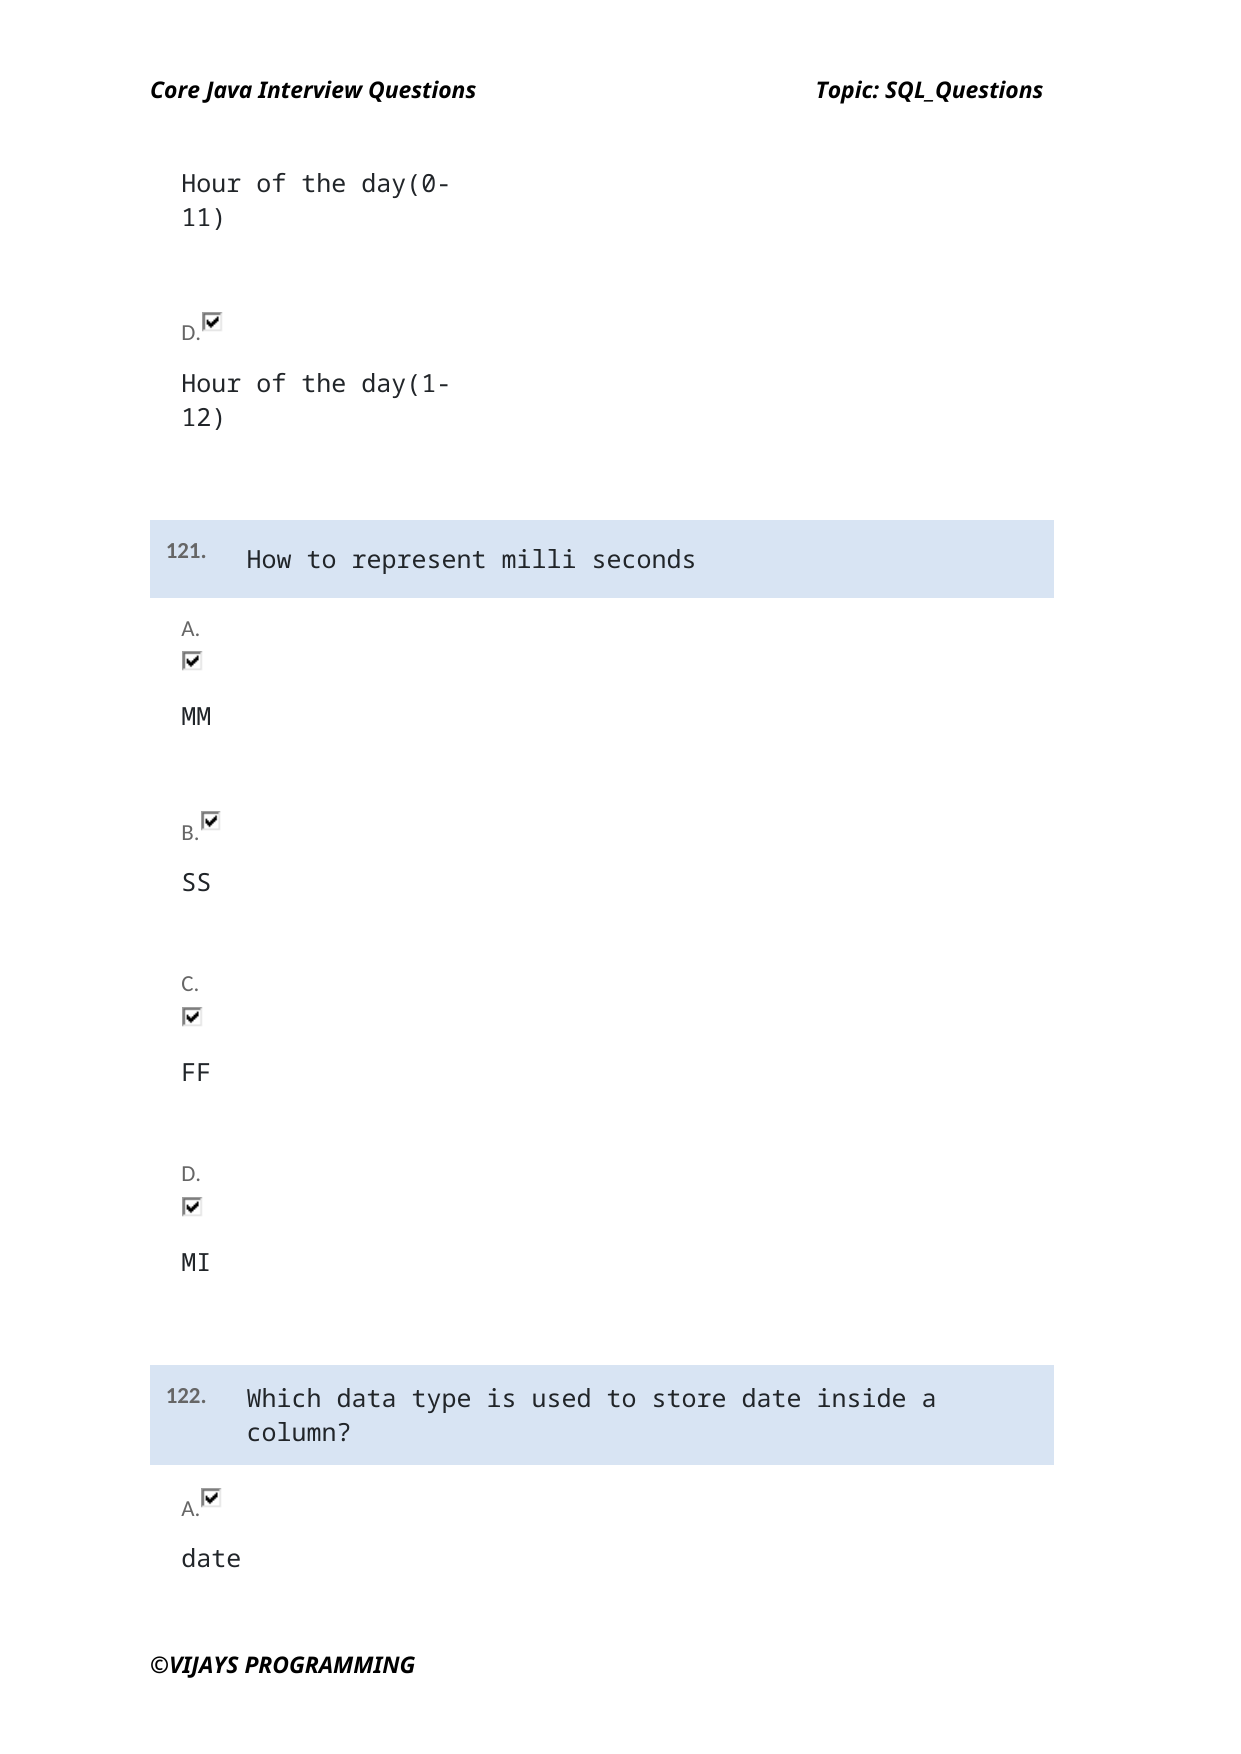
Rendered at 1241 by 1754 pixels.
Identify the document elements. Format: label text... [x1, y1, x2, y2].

table_cell [150, 1465, 1090, 1591]
table_cell Which data type is used to store date inside a column? [231, 1365, 1054, 1465]
table_cell 122. [150, 1365, 231, 1465]
table_cell [150, 150, 1090, 520]
table_header 121. [150, 520, 231, 598]
table_cell [150, 598, 1090, 1365]
table_header How to represent milli seconds [231, 520, 1054, 598]
